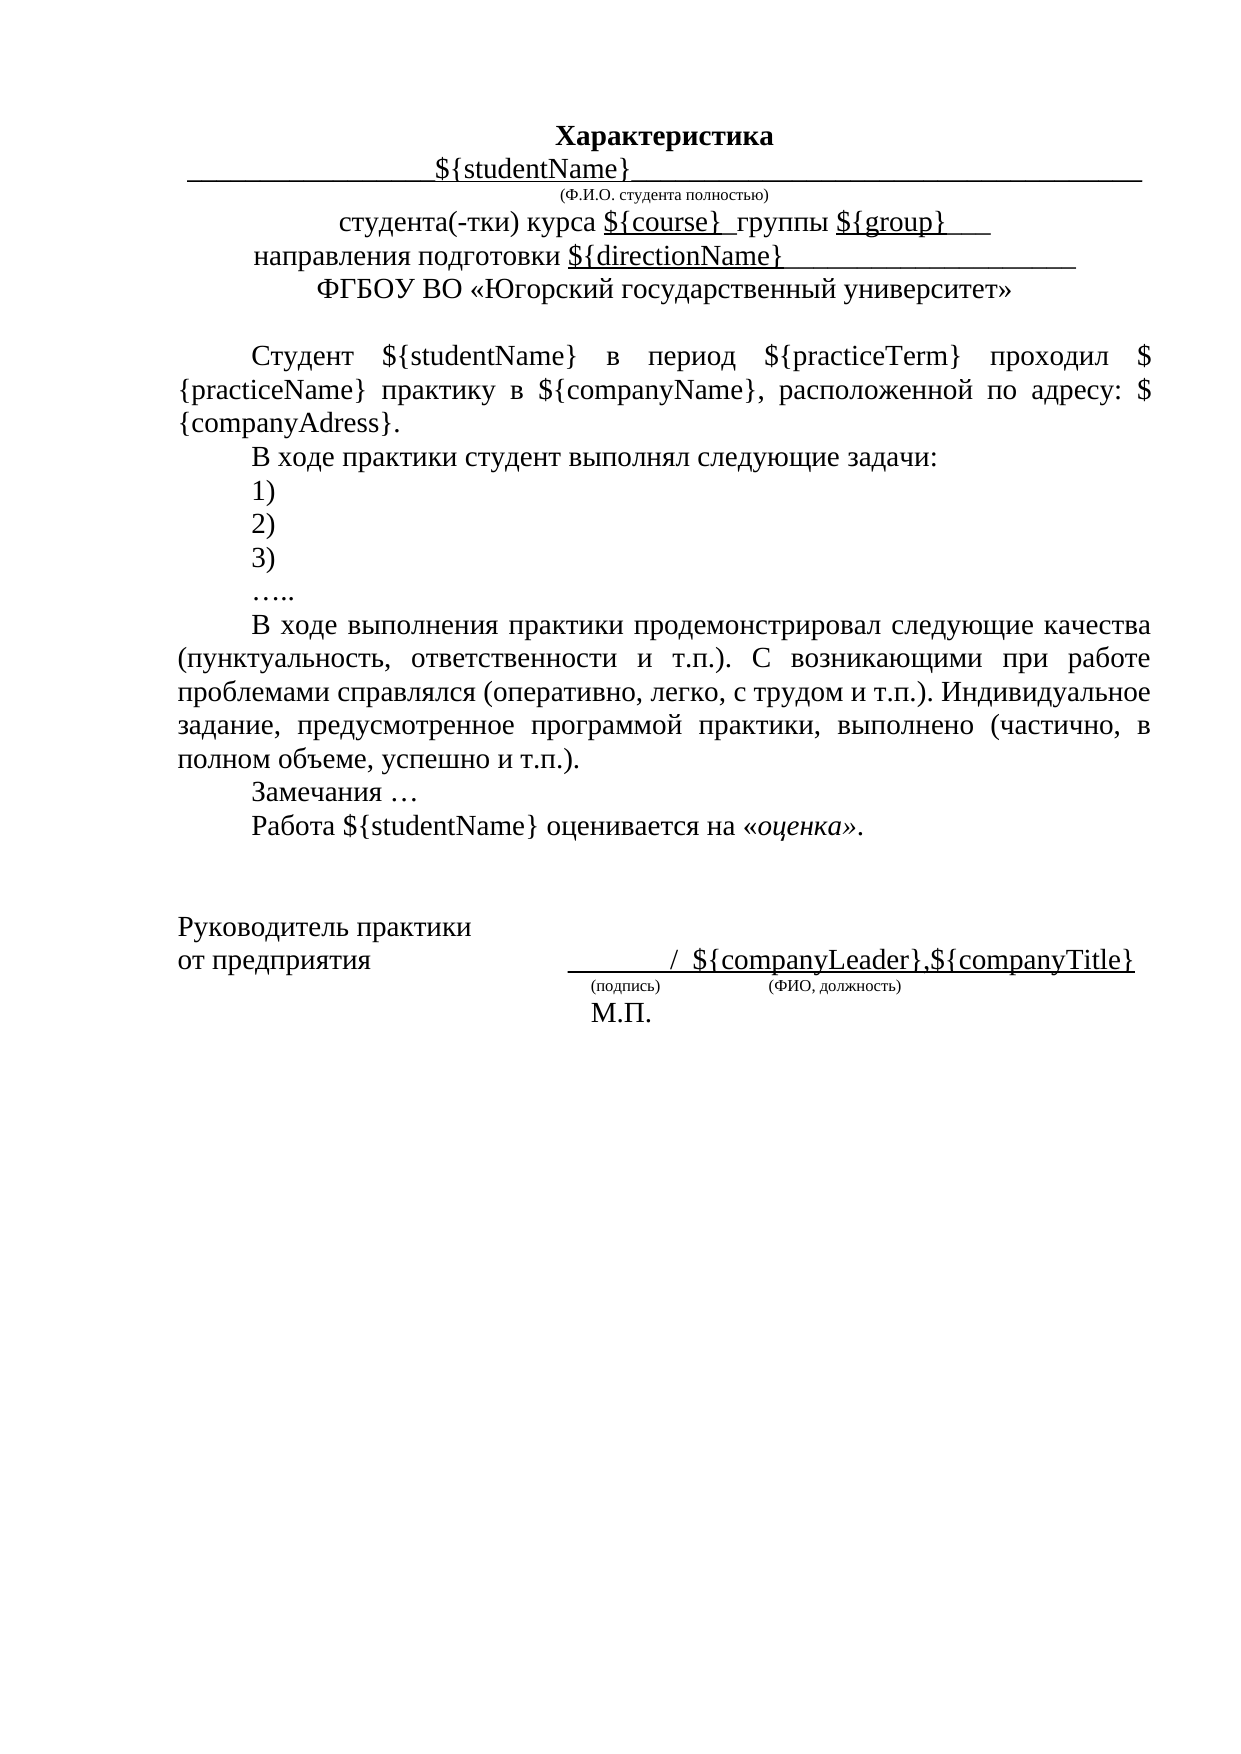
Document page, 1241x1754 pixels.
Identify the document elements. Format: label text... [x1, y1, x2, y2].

text В ходе практики студент выполнял следующие задачи: [177, 439, 1152, 473]
text _________________${studentName}___________________________________ [177, 152, 1152, 185]
text Замечания … [177, 774, 1152, 808]
text студента(-тки) курса ${course}_группы ${group}___ [177, 204, 1152, 238]
text (Ф.И.О. студента полностью) [177, 185, 1152, 204]
text Характеристика [177, 118, 1152, 152]
text М.П. [517, 995, 1152, 1028]
text направления подготовки ${directionName}____________________ [177, 238, 1152, 271]
text 2) [177, 506, 1152, 540]
text (подпись) (ФИО, должность) [591, 976, 1152, 995]
text 3) [177, 540, 1152, 573]
text ФГБОУ ВО «Югорский государственный университет» [177, 271, 1152, 305]
text В ходе выполнения практики продемонстрировал следующие качества (пунктуальность, ответственности и т.п.). С возникающими при работе проблемами справлялся (оперативно, легко, с трудом и т.п.). Индивидуальное задание, предусмотренное программой практики, выполнено (частично, в полном объеме, успешно и т.п.). [177, 607, 1152, 774]
text от предприятия _______/_${companyLeader},${companyTitle} [177, 942, 1152, 976]
text Работа ${studentName} оценивается на «оценка». [177, 808, 1152, 842]
text 1) [177, 473, 1152, 506]
text Студент ${studentName} в период ${practiceTerm} проходил ${practiceName} практику в ${companyName}, расположенной по адресу: ${companyAdress}. [177, 338, 1152, 439]
text Руководитель практики [177, 909, 1152, 942]
text ….. [177, 573, 1152, 607]
